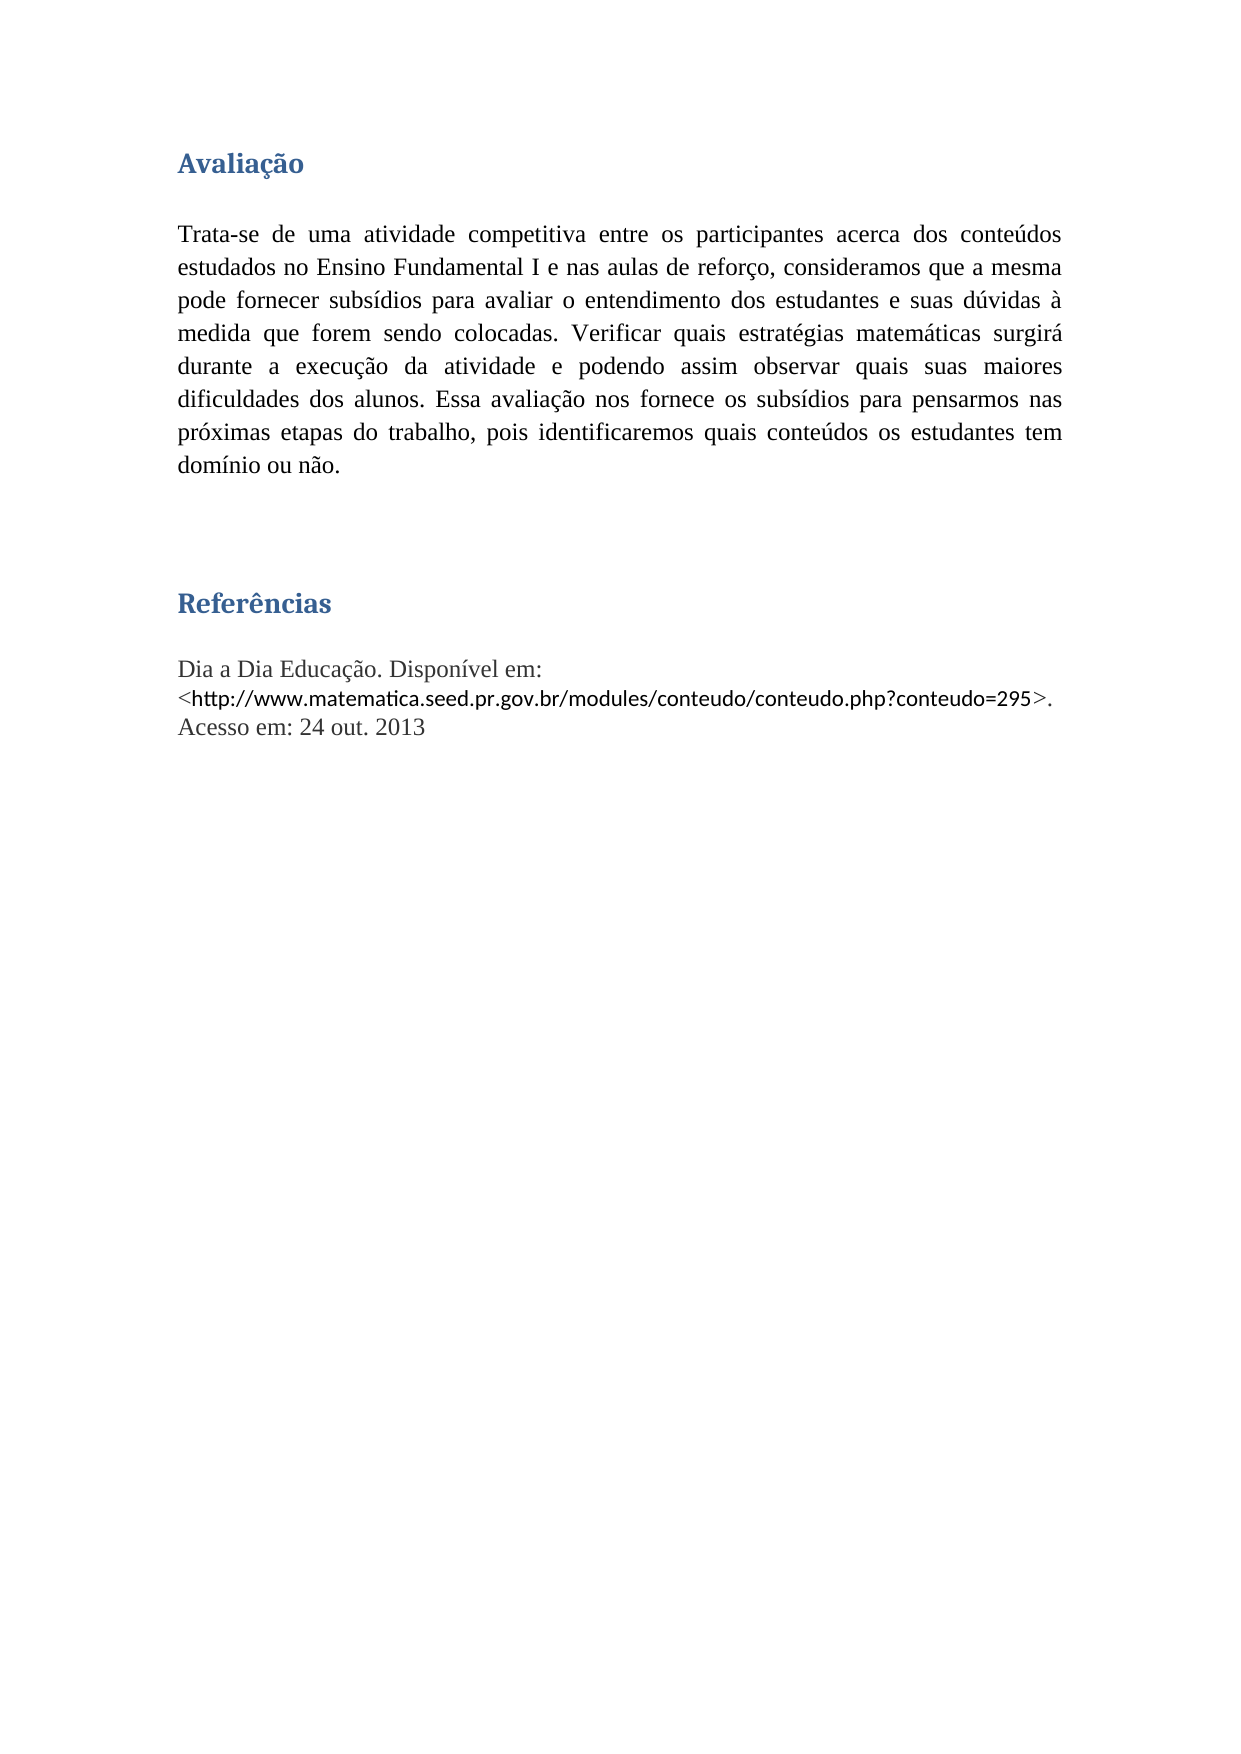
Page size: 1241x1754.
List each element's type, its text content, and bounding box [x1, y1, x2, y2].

subtitle Avaliação [177, 148, 1063, 181]
subtitle Referências [177, 587, 1063, 621]
text Dia a Dia Educação. Disponível em: <http://www.matematica.seed.pr.gov.br/modules/conteudo/conteudo.php?conteudo=295>. Acesso em: 24 out. 2013 [177, 654, 1063, 741]
text Trata-se de uma atividade competitiva entre os participantes acerca dos conteúdos estudados no Ensino Fundamental I e nas aulas de reforço, consideramos que a mesma pode fornecer subsídios para avaliar o entendimento dos estudantes e suas dúvidas à medida que forem sendo colocadas. Verificar quais estratégias matemáticas surgirá durante a execução da atividade e podendo assim observar quais suas maiores dificuldades dos alunos. Essa avaliação nos fornece os subsídios para pensarmos nas próximas etapas do trabalho, pois identificaremos quais conteúdos os estudantes tem domínio ou não. [177, 186, 1063, 479]
